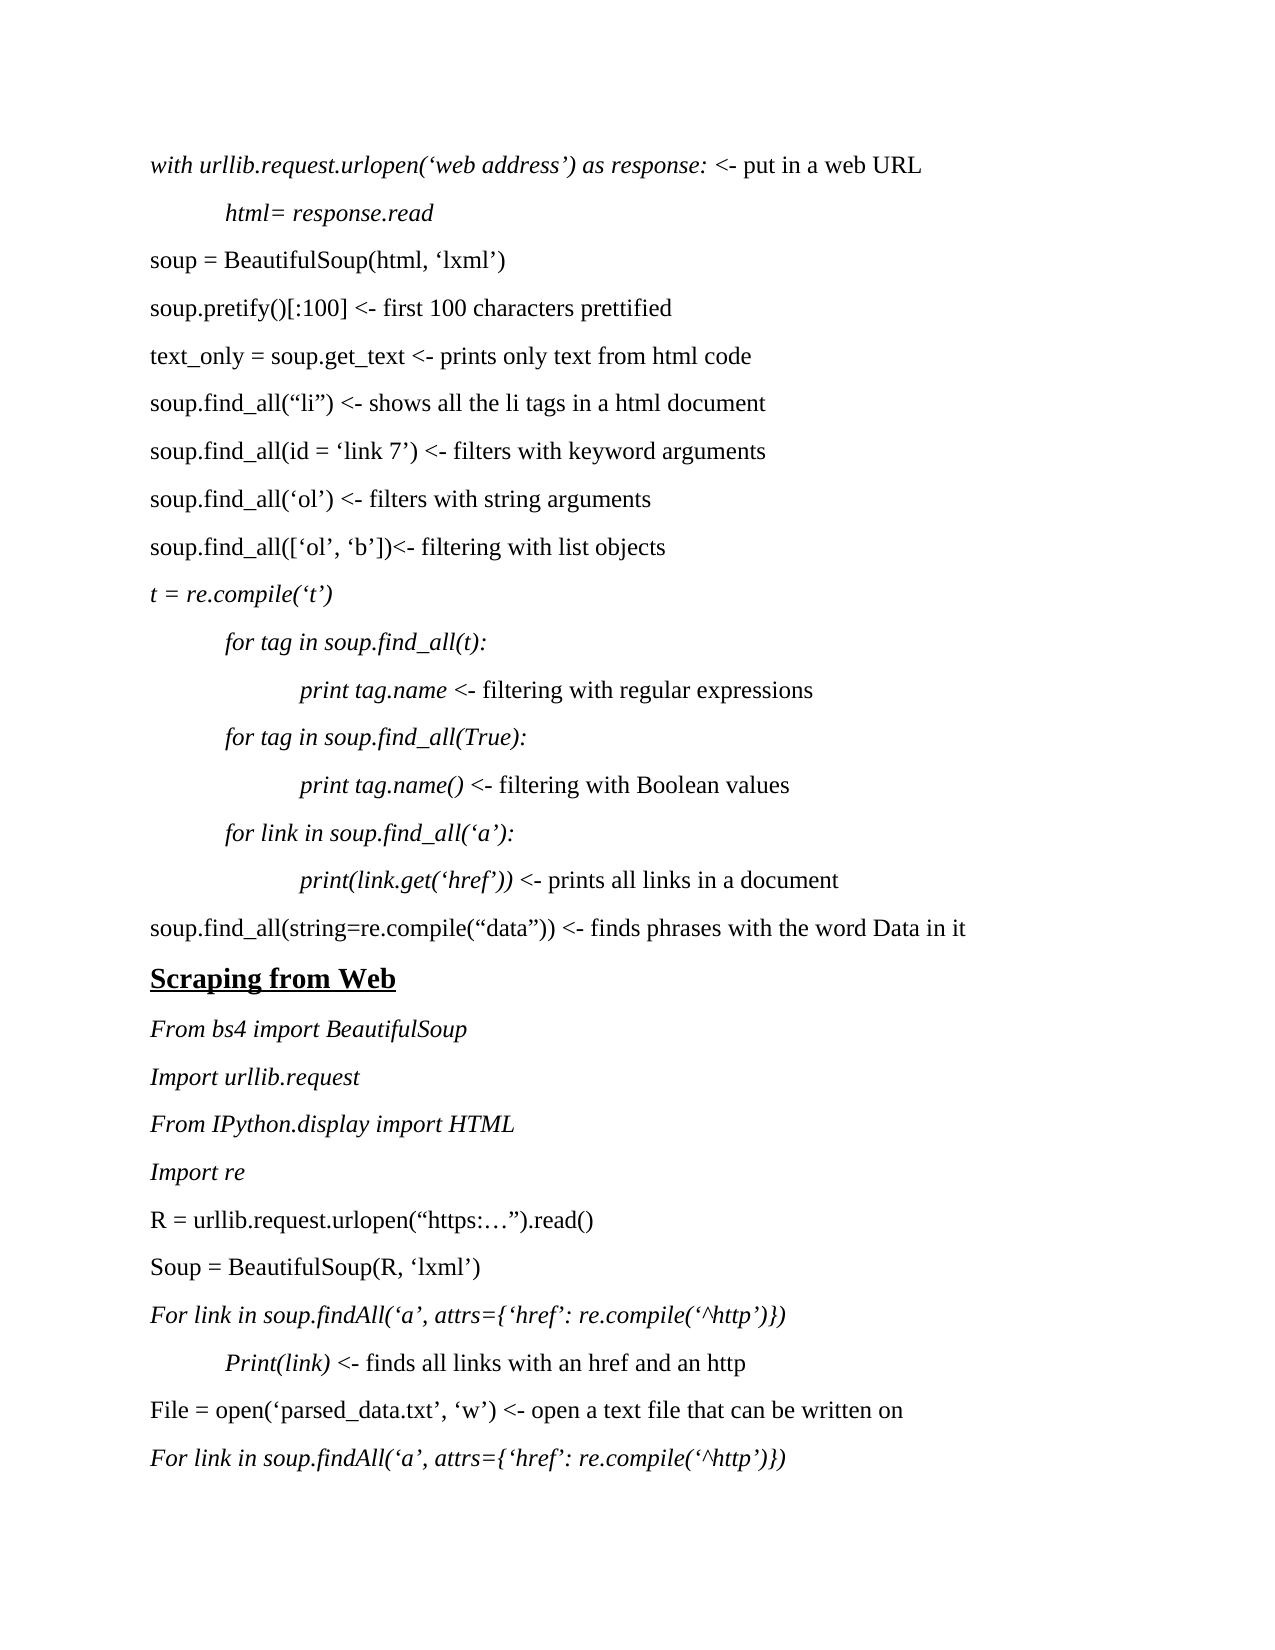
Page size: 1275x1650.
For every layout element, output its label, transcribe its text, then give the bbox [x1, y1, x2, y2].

text soup.find_all([‘ol’, ‘b’])<- filtering with list objects [150, 532, 1125, 560]
text soup.find_all(‘ol’) <- filters with string arguments [150, 484, 1125, 513]
text print(link.get(‘href’)) <- prints all links in a document [150, 866, 1125, 894]
text html= response.read [150, 198, 1125, 226]
text print tag.name() <- filtering with Boolean values [225, 770, 1125, 799]
text for link in soup.find_all(‘a’): [150, 818, 1125, 847]
text Scraping from Web [150, 961, 1125, 994]
text soup.find_all(id = ‘link 7’) <- filters with keyword arguments [150, 436, 1125, 465]
text From IPython.display import HTML [150, 1109, 1125, 1138]
text Print(link) <- finds all links with an href and an http [150, 1348, 1125, 1377]
text print tag.name <- filtering with regular expressions [225, 675, 1125, 703]
text For link in soup.findAll(‘a’, attrs={‘href’: re.compile(‘^http’)}) [150, 1300, 1125, 1329]
text for tag in soup.find_all(True): [150, 722, 1125, 751]
text soup = BeautifulSoup(html, ‘lxml’) [150, 245, 1125, 274]
text File = open(‘parsed_data.txt’, ‘w’) <- open a text file that can be written on [150, 1396, 1125, 1424]
text Import urllib.request [150, 1062, 1125, 1090]
text For link in soup.findAll(‘a’, attrs={‘href’: re.compile(‘^http’)}) [150, 1443, 1125, 1472]
text t = re.compile(‘t’) [150, 579, 1125, 608]
text with urllib.request.urlopen(‘web address’) as response: <- put in a web URL [150, 150, 1125, 179]
text soup.find_all(string=re.compile(“data”)) <- finds phrases with the word Data in it [150, 913, 1125, 942]
text Soup = BeautifulSoup(R, ‘lxml’) [150, 1252, 1125, 1281]
text soup.find_all(“li”) <- shows all the li tags in a html document [150, 388, 1125, 417]
text text_only = soup.get_text <- prints only text from html code [150, 341, 1125, 369]
text for tag in soup.find_all(t): [150, 627, 1125, 656]
text R = urllib.request.urlopen(“https:…”).read() [150, 1205, 1125, 1233]
text soup.pretify()[:100] <- first 100 characters prettified [150, 293, 1125, 322]
text From bs4 import BeautifulSoup [150, 1014, 1125, 1043]
text Import re [150, 1157, 1125, 1186]
